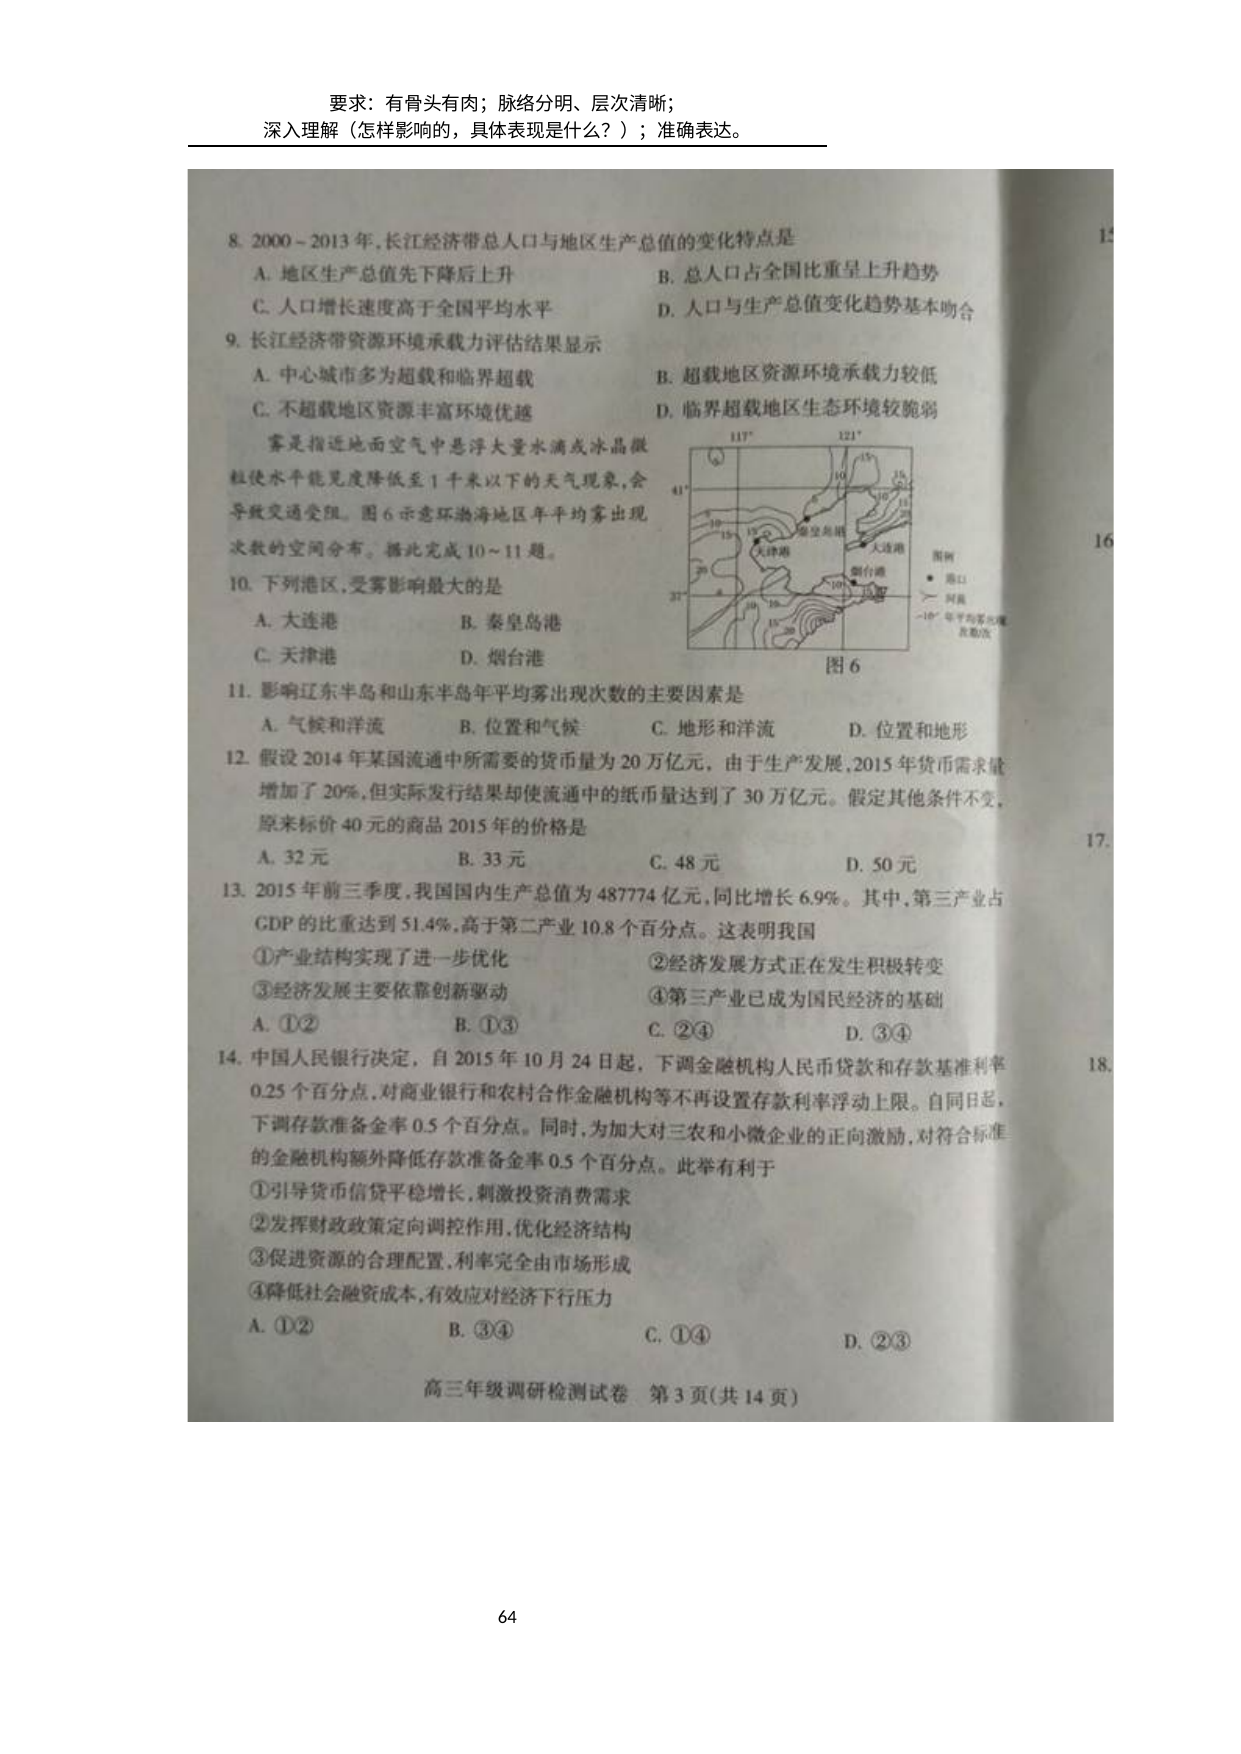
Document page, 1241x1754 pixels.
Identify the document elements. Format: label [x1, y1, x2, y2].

picture [187, 169, 1114, 1422]
